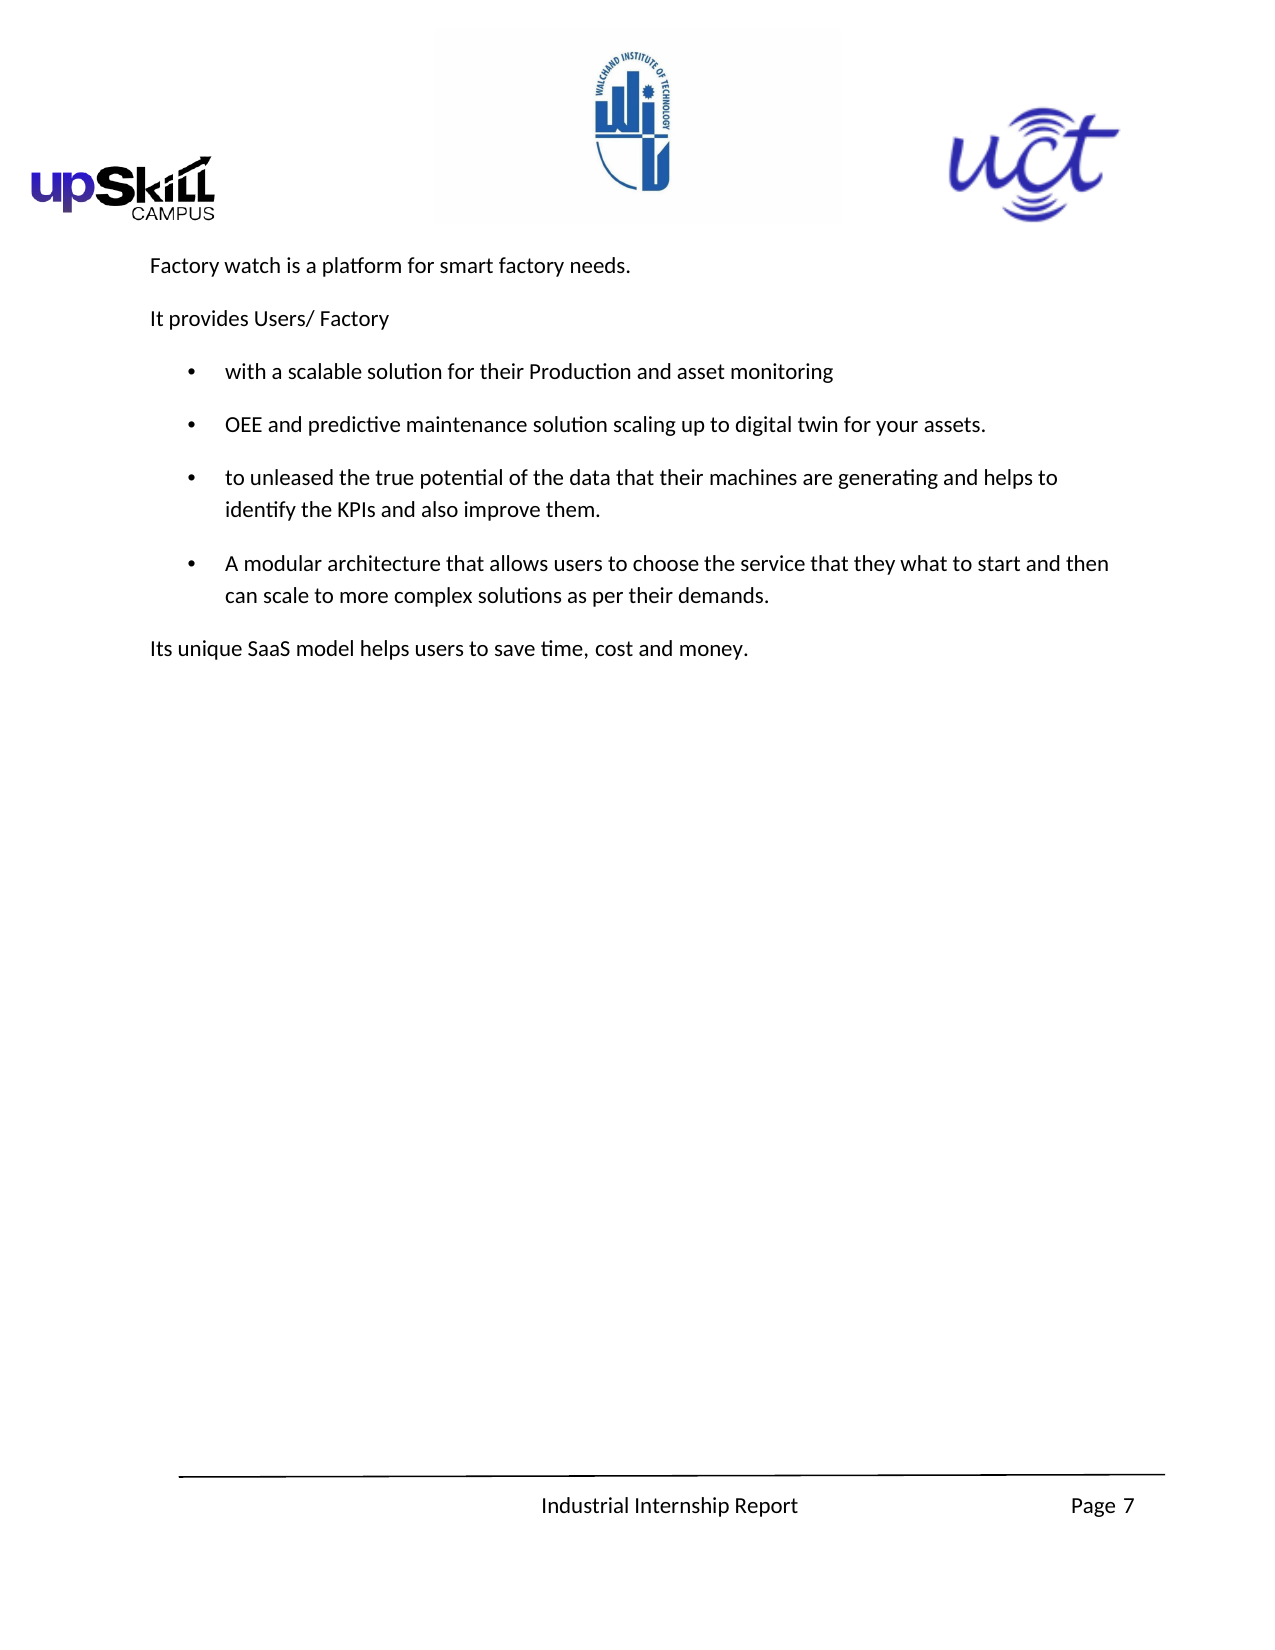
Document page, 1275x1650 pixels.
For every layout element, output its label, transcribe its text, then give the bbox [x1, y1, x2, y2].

text Factory watch is a platform for smart factory needs. [150, 251, 1134, 279]
list with a scalable solution for their Production and asset monitoring [187, 357, 1134, 385]
picture [433, 28, 842, 224]
picture [0, 143, 246, 224]
text Its unique SaaS model helps users to save time, cost and money. [150, 634, 1134, 662]
picture [946, 98, 1125, 224]
list to unleased the true potential of the data that their machines are generating and helps to identify the KPIs and also improve them. [187, 463, 1134, 524]
text It provides Users/ Factory [150, 304, 1134, 332]
list A modular architecture that allows users to choose the service that they what to start and then can scale to more complex solutions as per their demands. [187, 549, 1134, 609]
list OEE and predictive maintenance solution scaling up to digital twin for your assets. [187, 410, 1134, 438]
